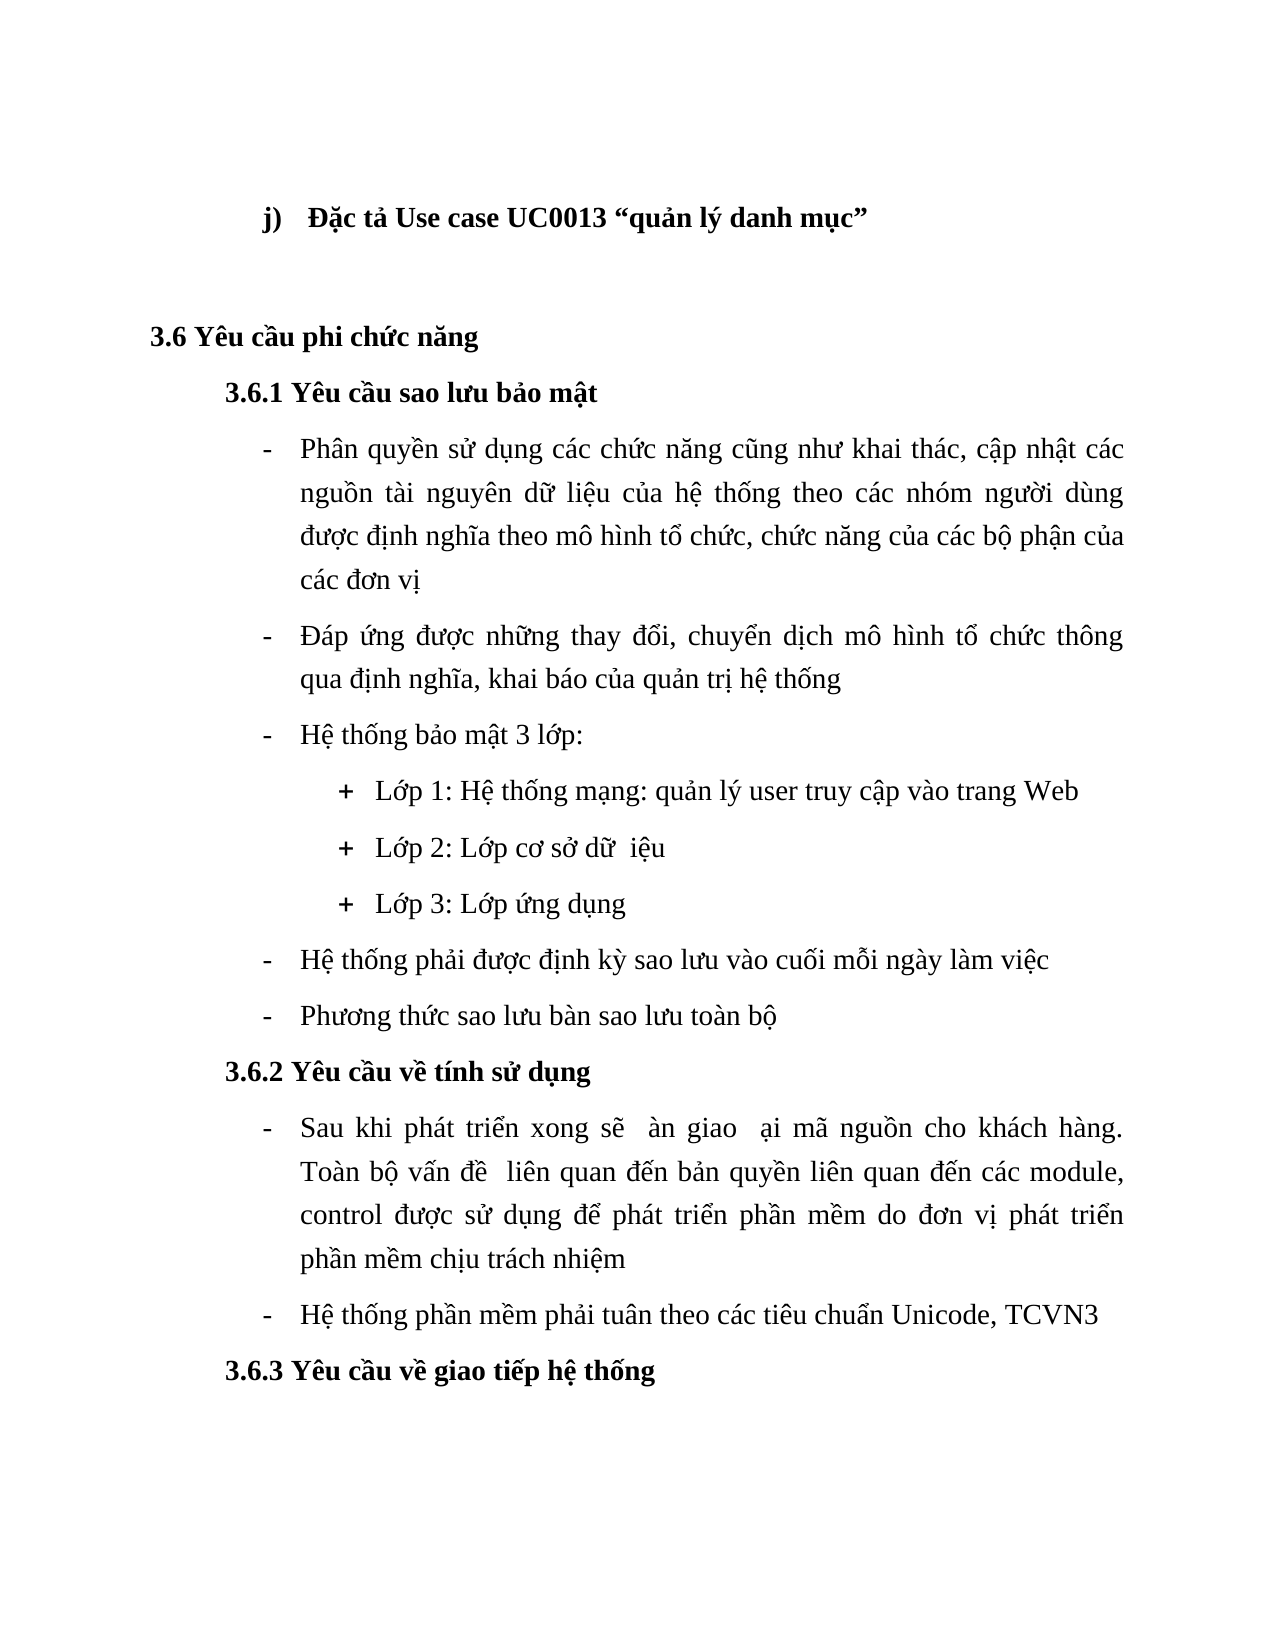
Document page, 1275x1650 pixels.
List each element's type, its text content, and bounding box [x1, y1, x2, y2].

list Đáp ứng được những thay đổi, chuyển dịch mô hình tổ chức thông qua định nghĩa, khai báo của quản trị hệ thống [262, 618, 1125, 695]
list Đặc tả Use case UC0013 “quản lý danh mục” [262, 200, 1125, 234]
list Phương thức sao lưu bàn sao lưu toàn bộ [262, 998, 1125, 1032]
list Phân quyền sử dụng các chức năng cũng như khai thác, cập nhật các nguồn tài nguyên dữ liệu của hệ thống theo các nhóm người dùng được định nghĩa theo mô hình tổ chức, chức năng của các bộ phận của các đơn vị [262, 431, 1125, 595]
text 3.6 Yêu cầu phi chức năng [150, 319, 1125, 353]
text 3.6.1 Yêu cầu sao lưu bảo mật [150, 375, 1125, 409]
text 3.6.2 Yêu cầu về tính sử dụng [150, 1054, 1125, 1088]
list Sau khi phát triển xong sẽ àn giao ại mã nguồn cho khách hàng. Toàn bộ vấn đề liên quan đến bản quyền liên quan đến các module, control được sử dụng để phát triển phần mềm do đơn vị phát triển phần mềm chịu trách nhiệm [262, 1110, 1125, 1274]
list Hệ thống phải được định kỳ sao lưu vào cuối mỗi ngày làm việc [262, 942, 1125, 976]
list Lớp 2: Lớp cơ sở dữ iệu [337, 830, 1125, 863]
text 3.6.3 Yêu cầu về giao tiếp hệ thống [150, 1353, 1125, 1386]
list Lớp 1: Hệ thống mạng: quản lý user truy cập vào trang Web [337, 773, 1125, 807]
list Hệ thống bảo mật 3 lớp: [262, 717, 1125, 751]
list Hệ thống phần mềm phải tuân theo các tiêu chuẩn Unicode, TCVN3 [262, 1297, 1125, 1330]
list Lớp 3: Lớp ứng dụng [337, 886, 1125, 919]
